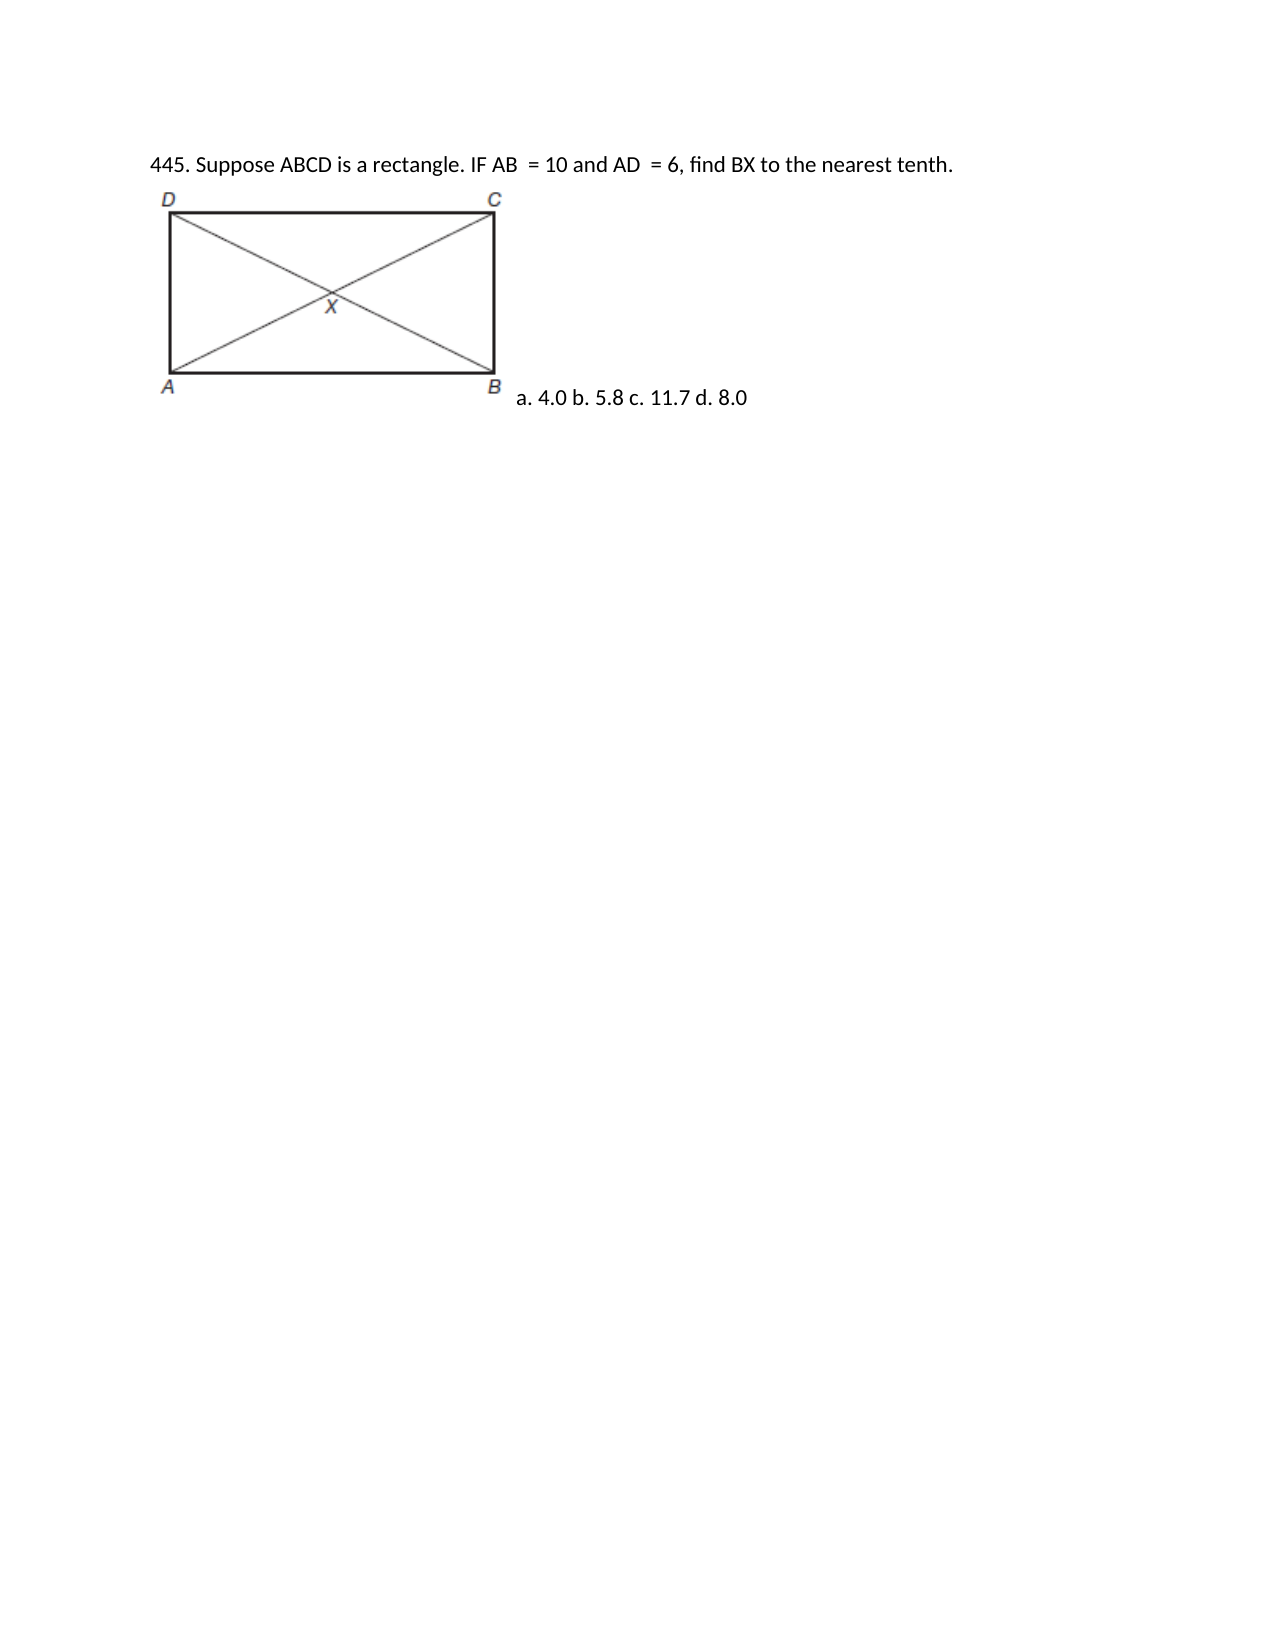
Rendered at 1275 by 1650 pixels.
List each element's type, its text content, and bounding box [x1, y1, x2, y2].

text 445. Suppose ABCD is a rectangle. IF AB = 10 and AD = 6, ﬁnd BX to the nearest tenth. a. 4.0 b. 5.8 c. 11.7 d. 8.0 [150, 150, 1125, 412]
